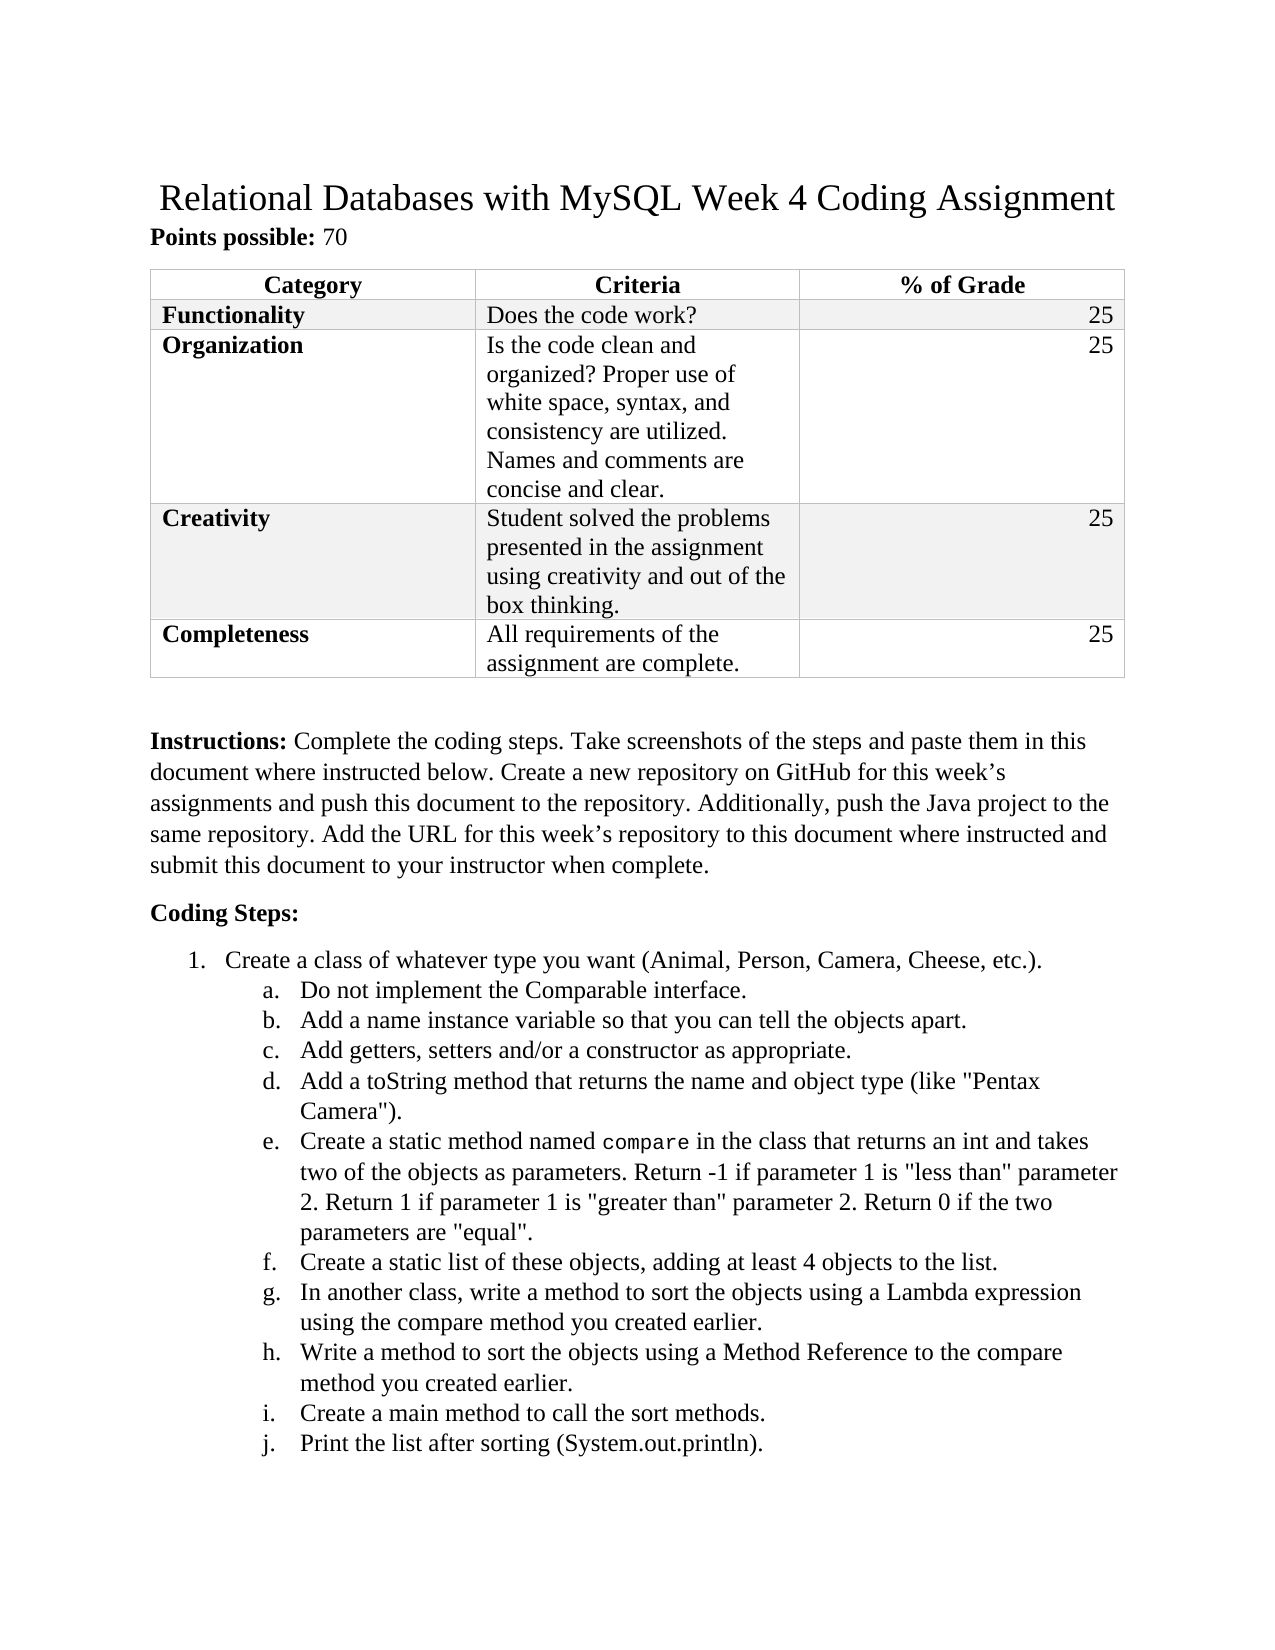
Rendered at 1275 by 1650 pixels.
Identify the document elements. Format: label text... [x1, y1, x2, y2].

list Do not implement the Comparable interface. [262, 975, 1125, 1004]
list Create a static method named compare in the class that returns an int and takes two of the objects as parameters. Return -1 if parameter 1 is "less than" parameter 2. Return 1 if parameter 1 is "greater than" parameter 2. Return 0 if the two parameters are "equal". [262, 1126, 1125, 1246]
list Add a toString method that returns the name and object type (like "Pentax Camera"). [262, 1066, 1125, 1124]
table_cell All requirements of the assignment are complete. [476, 620, 799, 677]
list Write a method to sort the objects using a Method Reference to the compare method you created earlier. [262, 1337, 1125, 1396]
list Create a main method to call the sort methods. [262, 1398, 1125, 1426]
list Print the list after sorting (System.out.println). [262, 1428, 1125, 1457]
table_header Criteria [476, 270, 799, 299]
table_header Category [151, 270, 475, 299]
list Create a static list of these objects, adding at least 4 objects to the list. [262, 1247, 1125, 1276]
table_cell Completeness [151, 620, 475, 677]
table_cell Student solved the problems presented in the assignment using creativity and out of the box thinking. [476, 504, 799, 618]
list In another class, write a method to sort the objects using a Lambda expression using the compare method you created earlier. [262, 1277, 1125, 1336]
subtitle Relational Databases with MySQL Week 4 Coding Assignment [150, 175, 1125, 218]
table_cell Does the code work? [476, 300, 799, 329]
table_cell 25 [800, 330, 1124, 502]
text Coding Steps: [150, 898, 1125, 926]
list Add getters, setters and/or a constructor as appropriate. [262, 1036, 1125, 1064]
table_cell Organization [151, 330, 475, 502]
table_cell 25 [800, 300, 1124, 329]
list Create a class of whatever type you want (Animal, Person, Camera, Cheese, etc.). [187, 945, 1125, 974]
table_header % of Grade [800, 270, 1124, 299]
table_cell Creativity [151, 504, 475, 618]
table_cell Is the code clean and organized? Proper use of white space, syntax, and consistency are utilized. Names and comments are concise and clear. [476, 330, 799, 502]
table_cell Functionality [151, 300, 475, 329]
text Instructions: Complete the coding steps. Take screenshots of the steps and paste them in this document where instructed below. Create a new repository on GitHub for this week’s assignments and push this document to the repository. Additionally, push the Java project to the same repository. Add the URL for this week’s repository to this document where instructed and submit this document to your instructor when complete. [150, 726, 1125, 879]
table_cell 25 [800, 620, 1124, 677]
table_cell 25 [800, 504, 1124, 618]
list Add a name instance variable so that you can tell the objects apart. [262, 1006, 1125, 1034]
text Points possible: 70 [150, 222, 1125, 250]
